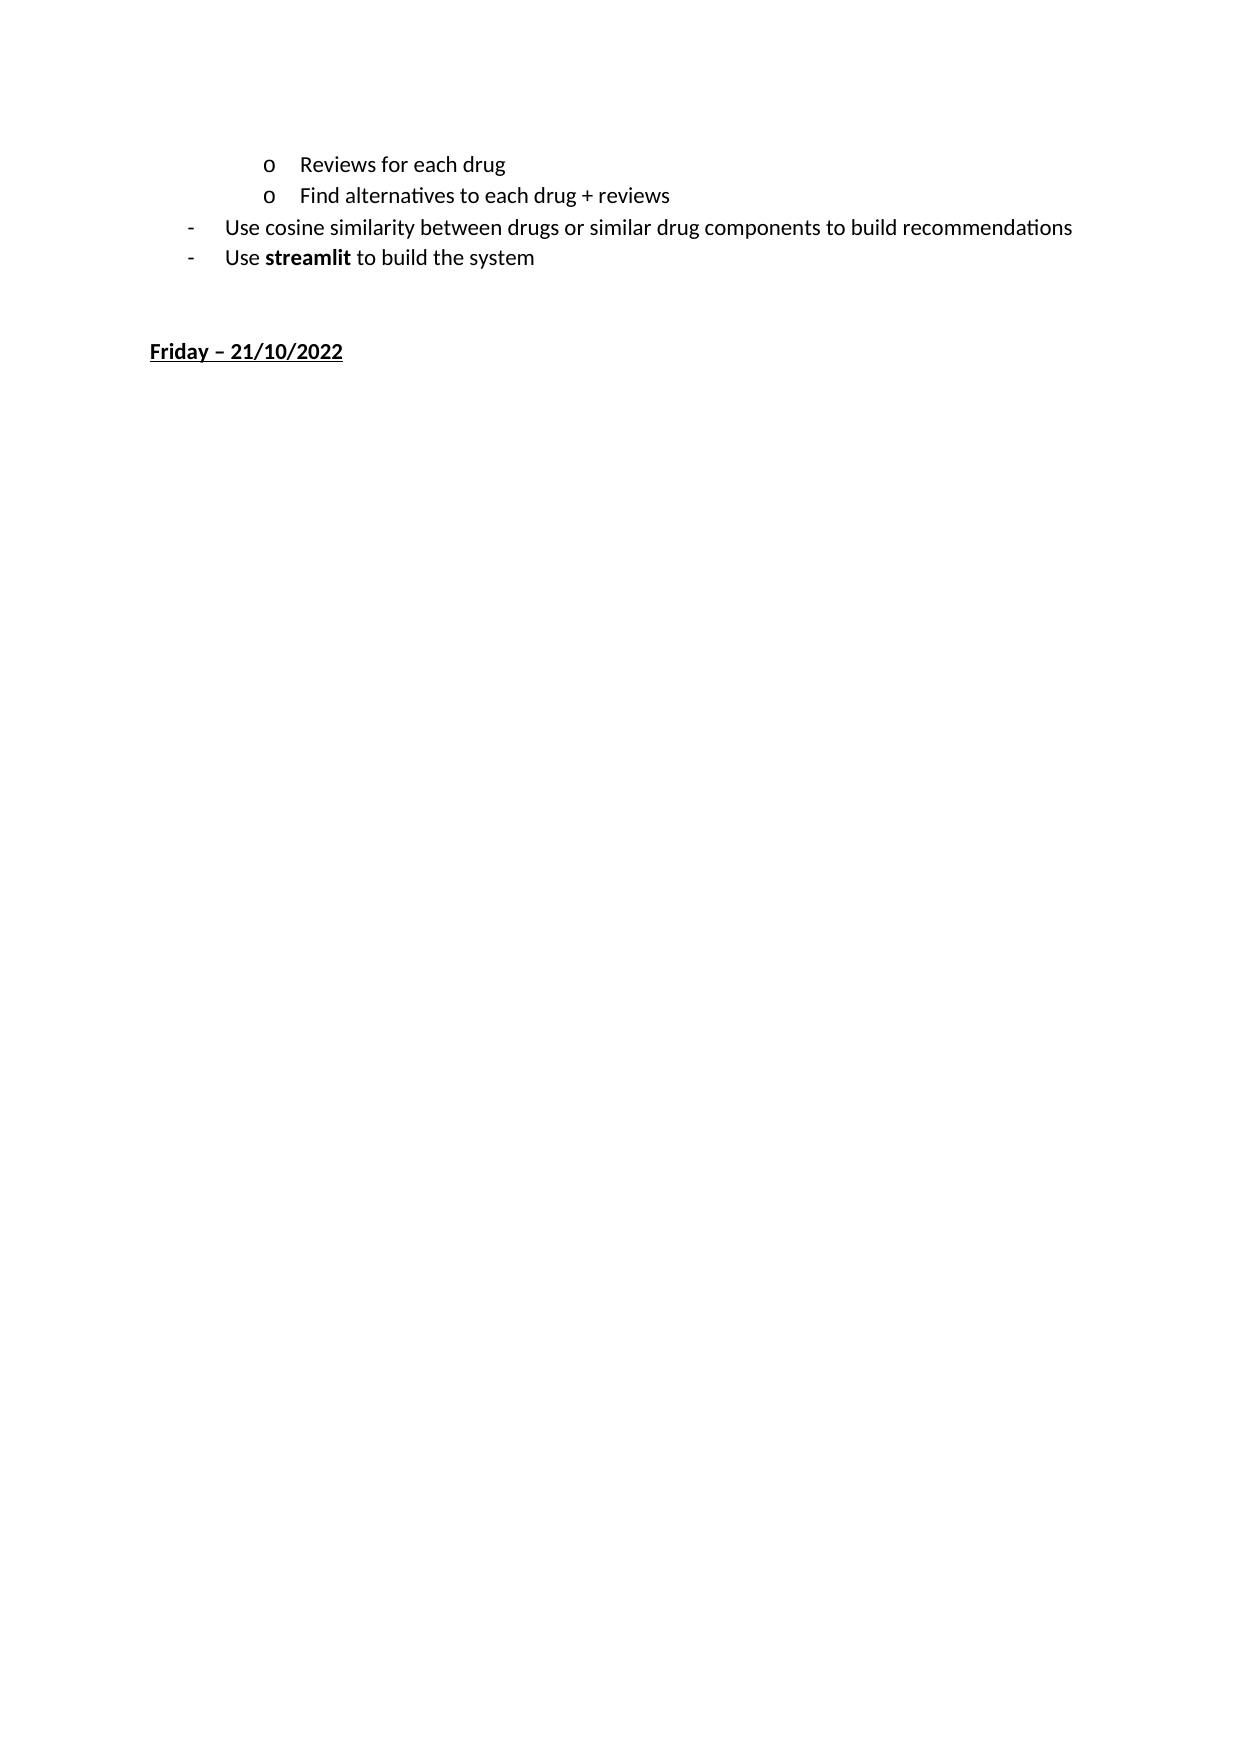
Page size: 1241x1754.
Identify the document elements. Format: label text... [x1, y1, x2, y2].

list Use streamlit to build the system [150, 243, 1090, 271]
text Friday – 21/10/2022 [150, 337, 1090, 365]
list Use cosine similarity between drugs or similar drug components to build recommendations [150, 213, 1090, 241]
list Reviews for each drug [262, 150, 1090, 179]
list Find alternatives to each drug + reviews [262, 181, 1090, 211]
